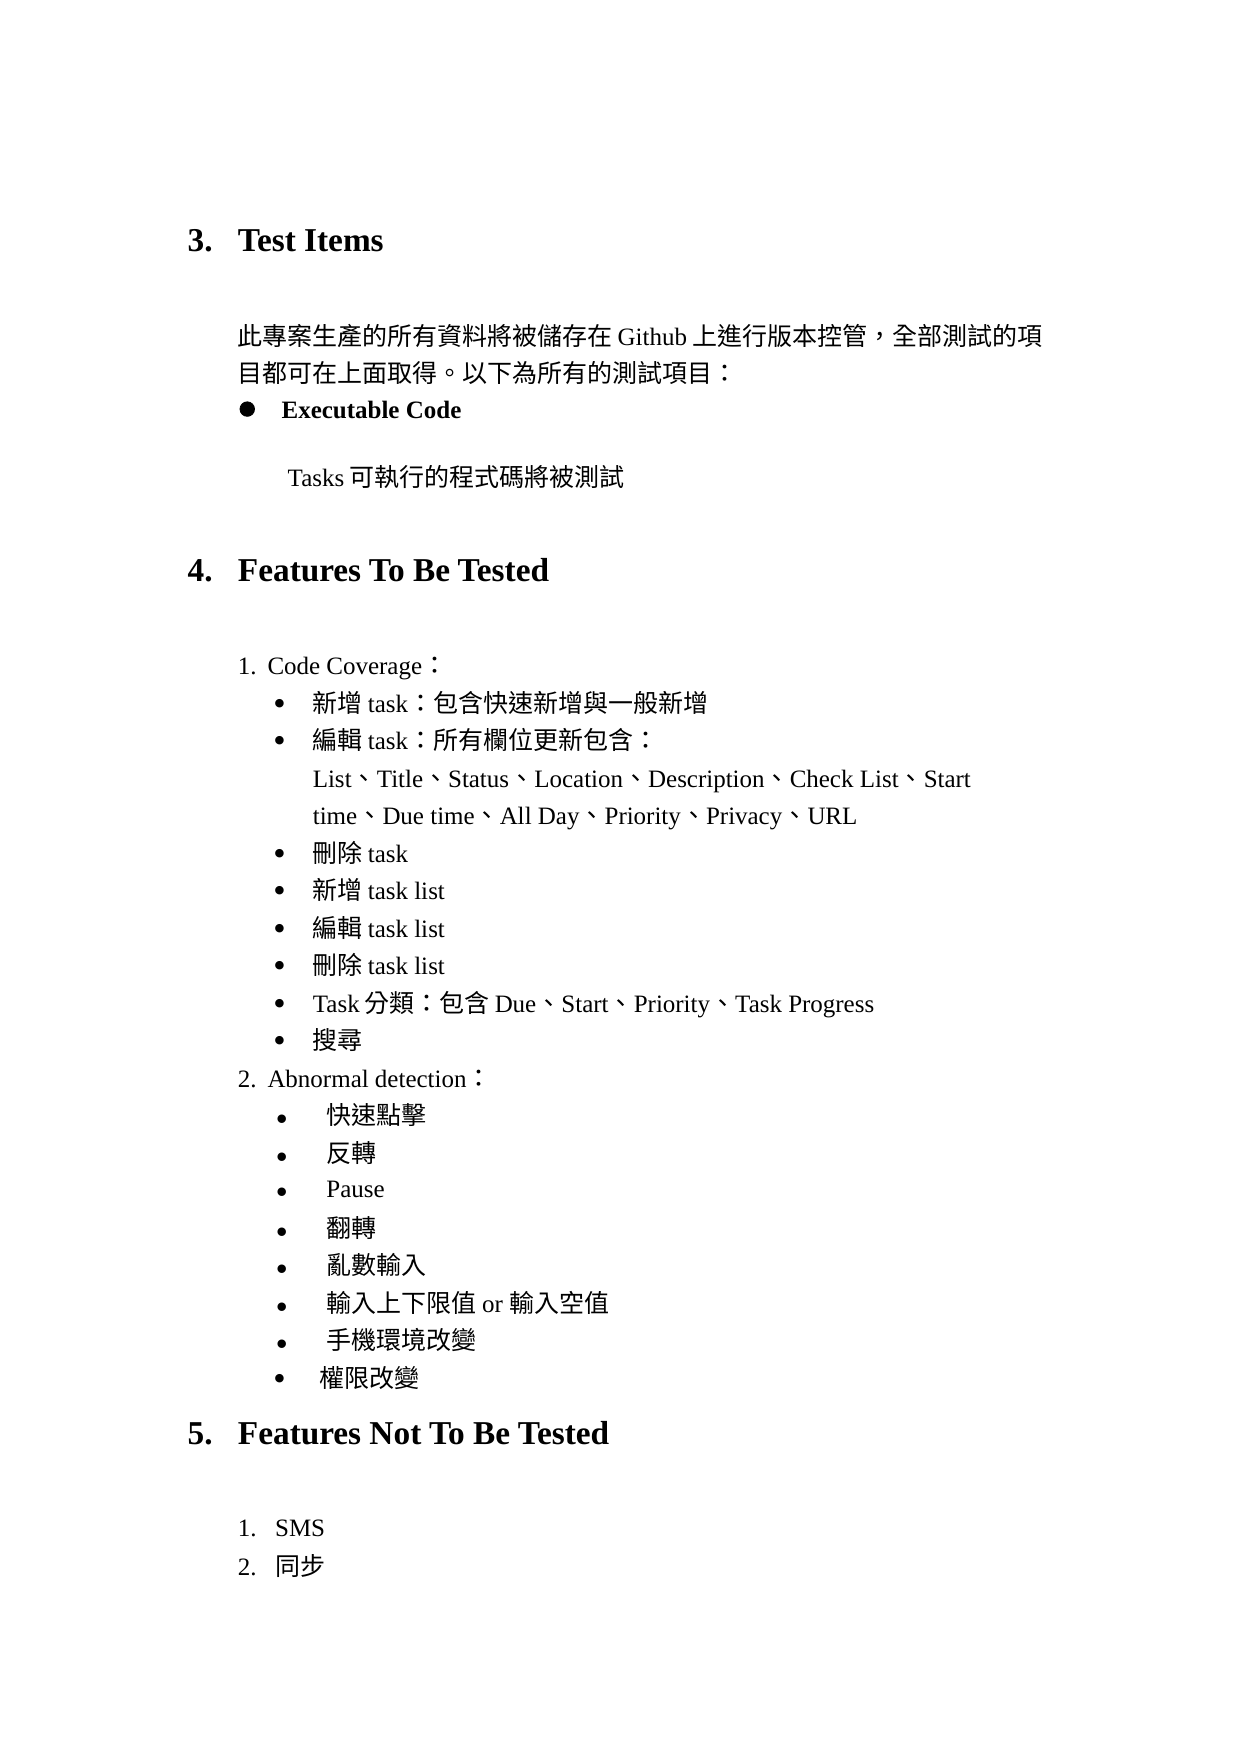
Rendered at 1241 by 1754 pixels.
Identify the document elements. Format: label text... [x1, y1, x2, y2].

list 手機環境改變 [276, 1320, 1053, 1357]
list 搜尋 [275, 1020, 1053, 1057]
list 反轉 [276, 1132, 1053, 1170]
list Features To Be Tested [187, 532, 1053, 607]
list Task分類：包含Due、Start、Priority、Task Progress [275, 982, 1053, 1020]
list Executable Code [238, 390, 1053, 428]
text 此專案生產的所有資料將被儲存在Github上進行版本控管，全部測試的項目都可在上面取得。以下為所有的測試項目： [237, 315, 1053, 390]
list 輸入上下限值 or 輸入空值 [276, 1282, 1053, 1320]
list 編輯task list [275, 907, 1053, 945]
list 亂數輸入 [276, 1245, 1053, 1282]
list 新增task：包含快速新增與一般新增 [275, 682, 1053, 720]
list Abnormal detection： [238, 1057, 1053, 1095]
list 刪除task [275, 832, 1053, 870]
list 同步 [238, 1546, 1053, 1583]
text Tasks可執行的程式碼將被測試 [212, 457, 1053, 494]
list Code Coverage： [238, 645, 1053, 682]
list Features Not To Be Tested [187, 1395, 1053, 1470]
list SMS [238, 1508, 1053, 1546]
list 快速點擊 [276, 1095, 1053, 1132]
list 新增task list [275, 870, 1053, 907]
list 刪除task list [275, 945, 1053, 982]
list 翻轉 [276, 1207, 1053, 1245]
list 權限改變 [275, 1357, 1053, 1395]
list Test Items [187, 202, 1053, 277]
list Pause [276, 1170, 1053, 1207]
list 編輯task：所有欄位更新包含：List、Title、Status、Location、Description、Check List、Start time、Due time、All Day、Priority、Privacy、URL [275, 720, 1053, 832]
